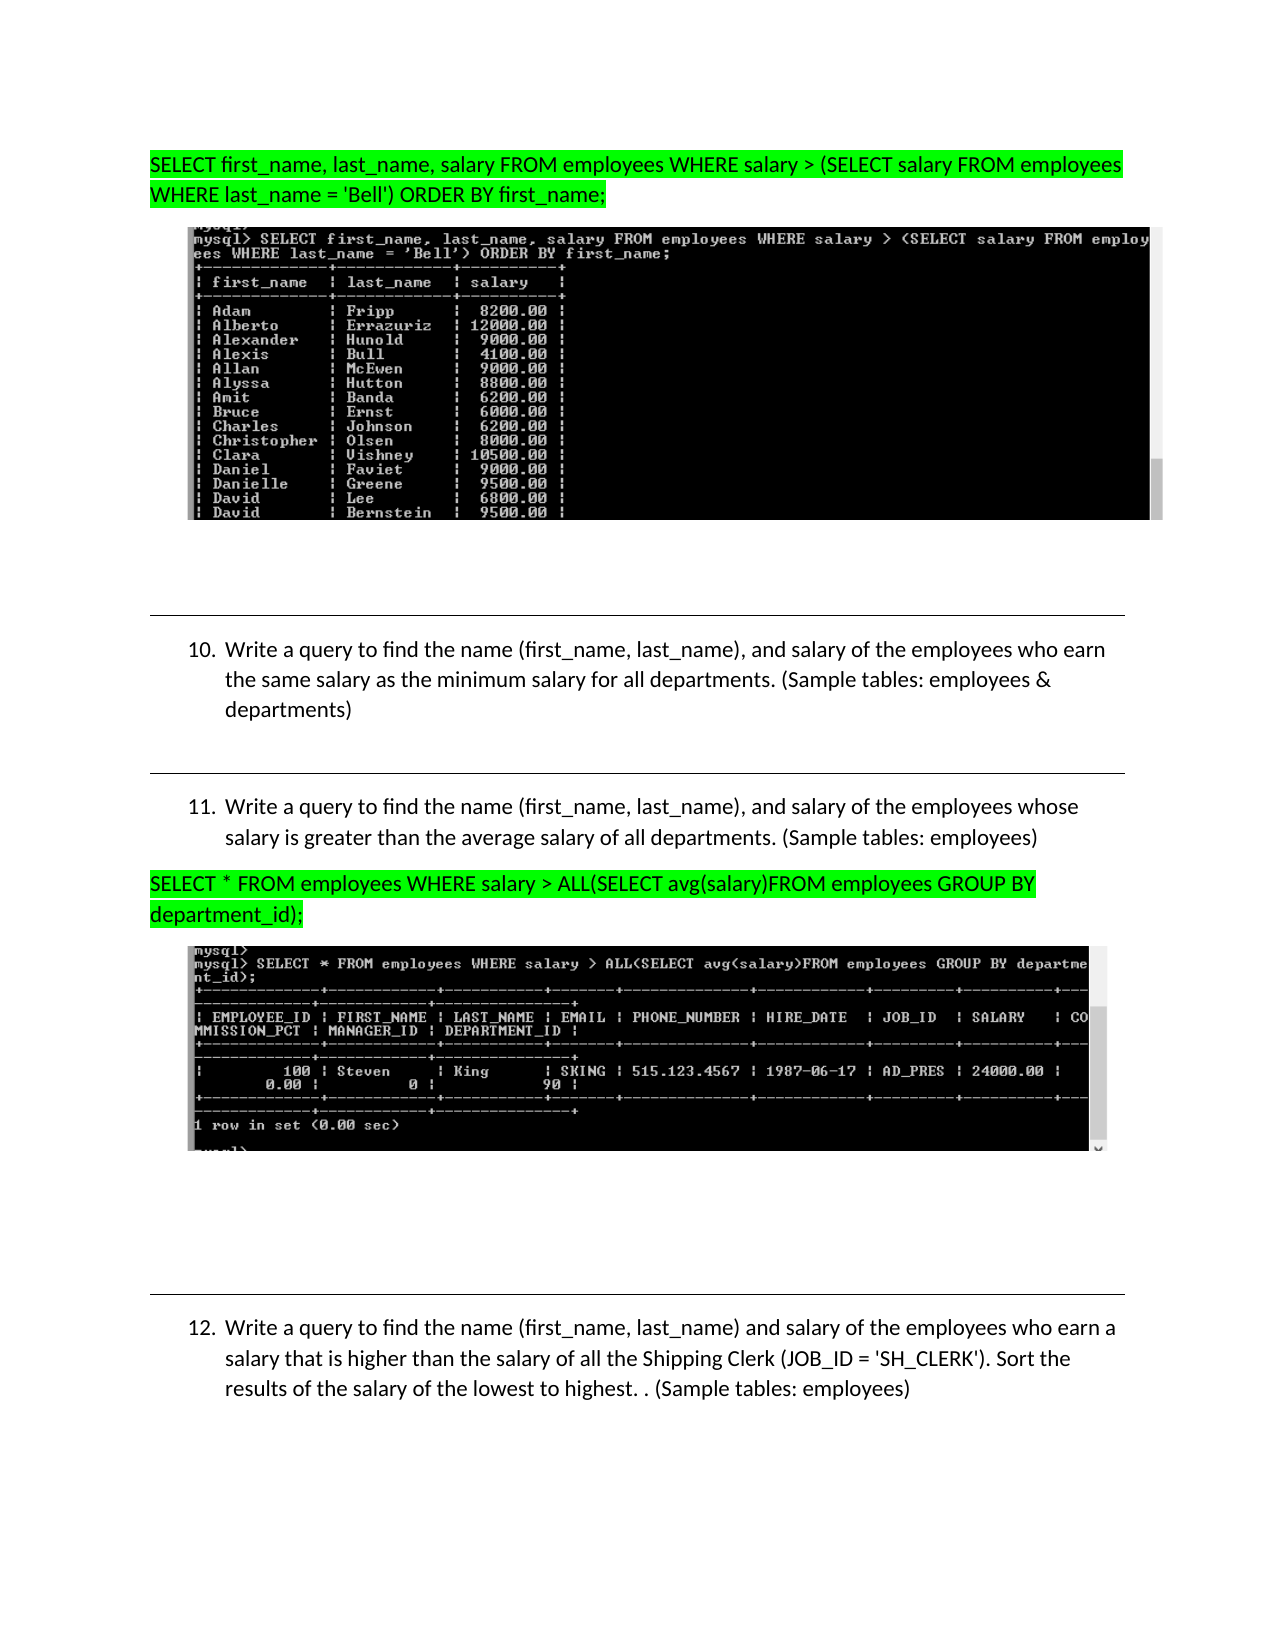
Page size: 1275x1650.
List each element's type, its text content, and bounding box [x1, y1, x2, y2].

text SELECT first_name, last_name, salary FROM employees WHERE salary > (SELECT salary FROM employees WHERE last_name = 'Bell') ORDER BY first_name; [150, 150, 1125, 208]
list Write a query to find the name (first_name, last_name), and salary of the employees who earn the same salary as the minimum salary for all departments. (Sample tables: employees & departments) [187, 635, 1125, 724]
list Write a query to find the name (first_name, last_name), and salary of the employees whose salary is greater than the average salary of all departments. (Sample tables: employees) [187, 792, 1125, 851]
picture [187, 227, 1163, 520]
text SELECT * FROM employees WHERE salary > ALL(SELECT avg(salary)FROM employees GROUP BY department_id); [150, 869, 1125, 928]
list Write a query to find the name (first_name, last_name) and salary of the employees who earn a salary that is higher than the salary of all the Shipping Clerk (JOB_ID = 'SH_CLERK'). Sort the results of the salary of the lowest to highest. . (Sample tables: employees) [187, 1313, 1125, 1402]
picture [187, 946, 1108, 1151]
